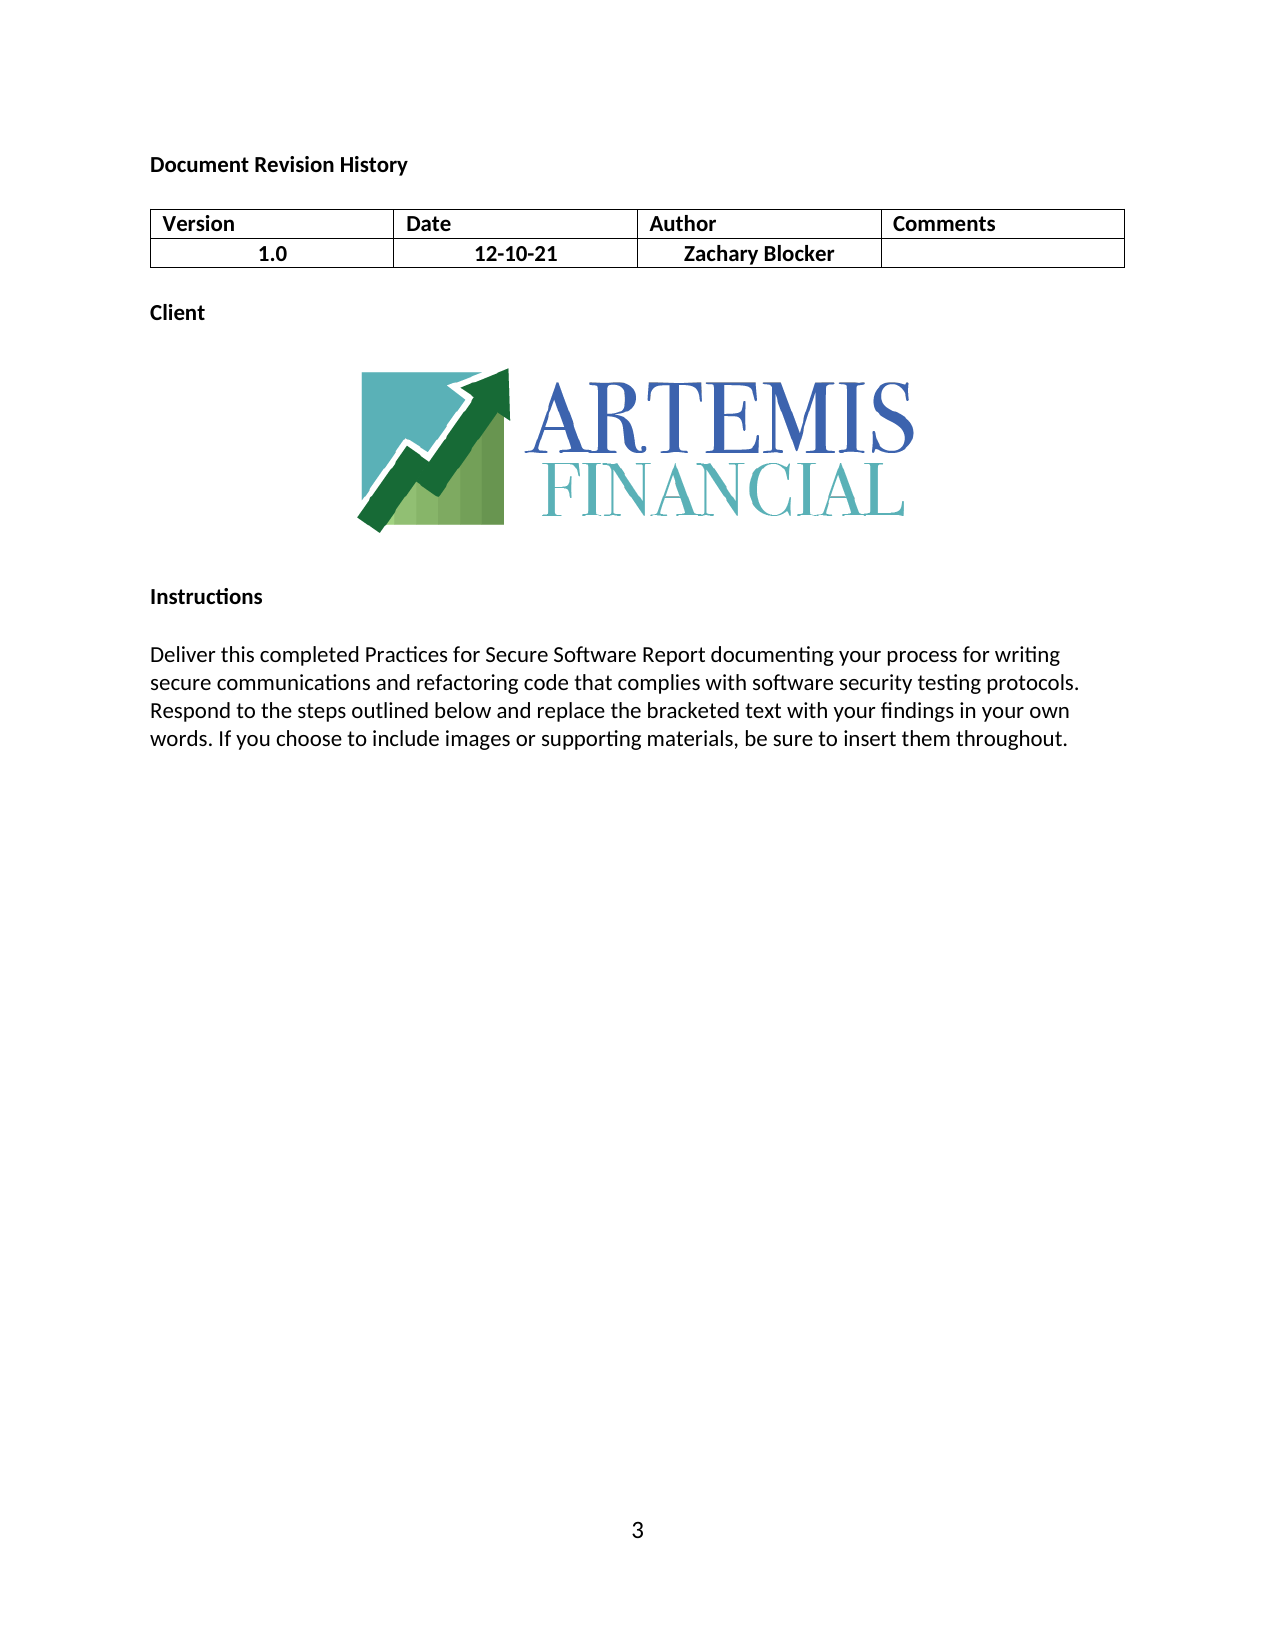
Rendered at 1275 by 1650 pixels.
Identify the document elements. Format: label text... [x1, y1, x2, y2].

text Respond to the steps outlined below and replace the bracketed text with your findings in your own words. If you choose to include images or supporting materials, be sure to insert them throughout. [150, 697, 1125, 753]
table_header Comments [882, 210, 1124, 238]
table_cell Zachary Blocker [638, 239, 881, 267]
table_header Author [638, 210, 881, 238]
table_cell [882, 239, 1124, 267]
subtitle Instructions [150, 582, 1125, 610]
table_header Date [394, 210, 637, 238]
text Deliver this completed Practices for Secure Software Report documenting your process for writing secure communications and refactoring code that complies with software security testing protocols. [150, 641, 1125, 697]
table_cell 12-10-21 [394, 239, 637, 267]
table_header Version [151, 210, 393, 238]
picture [344, 354, 931, 554]
subtitle Document Revision History [150, 150, 1125, 178]
table_cell 1.0 [151, 239, 393, 267]
subtitle Client [150, 298, 1125, 326]
